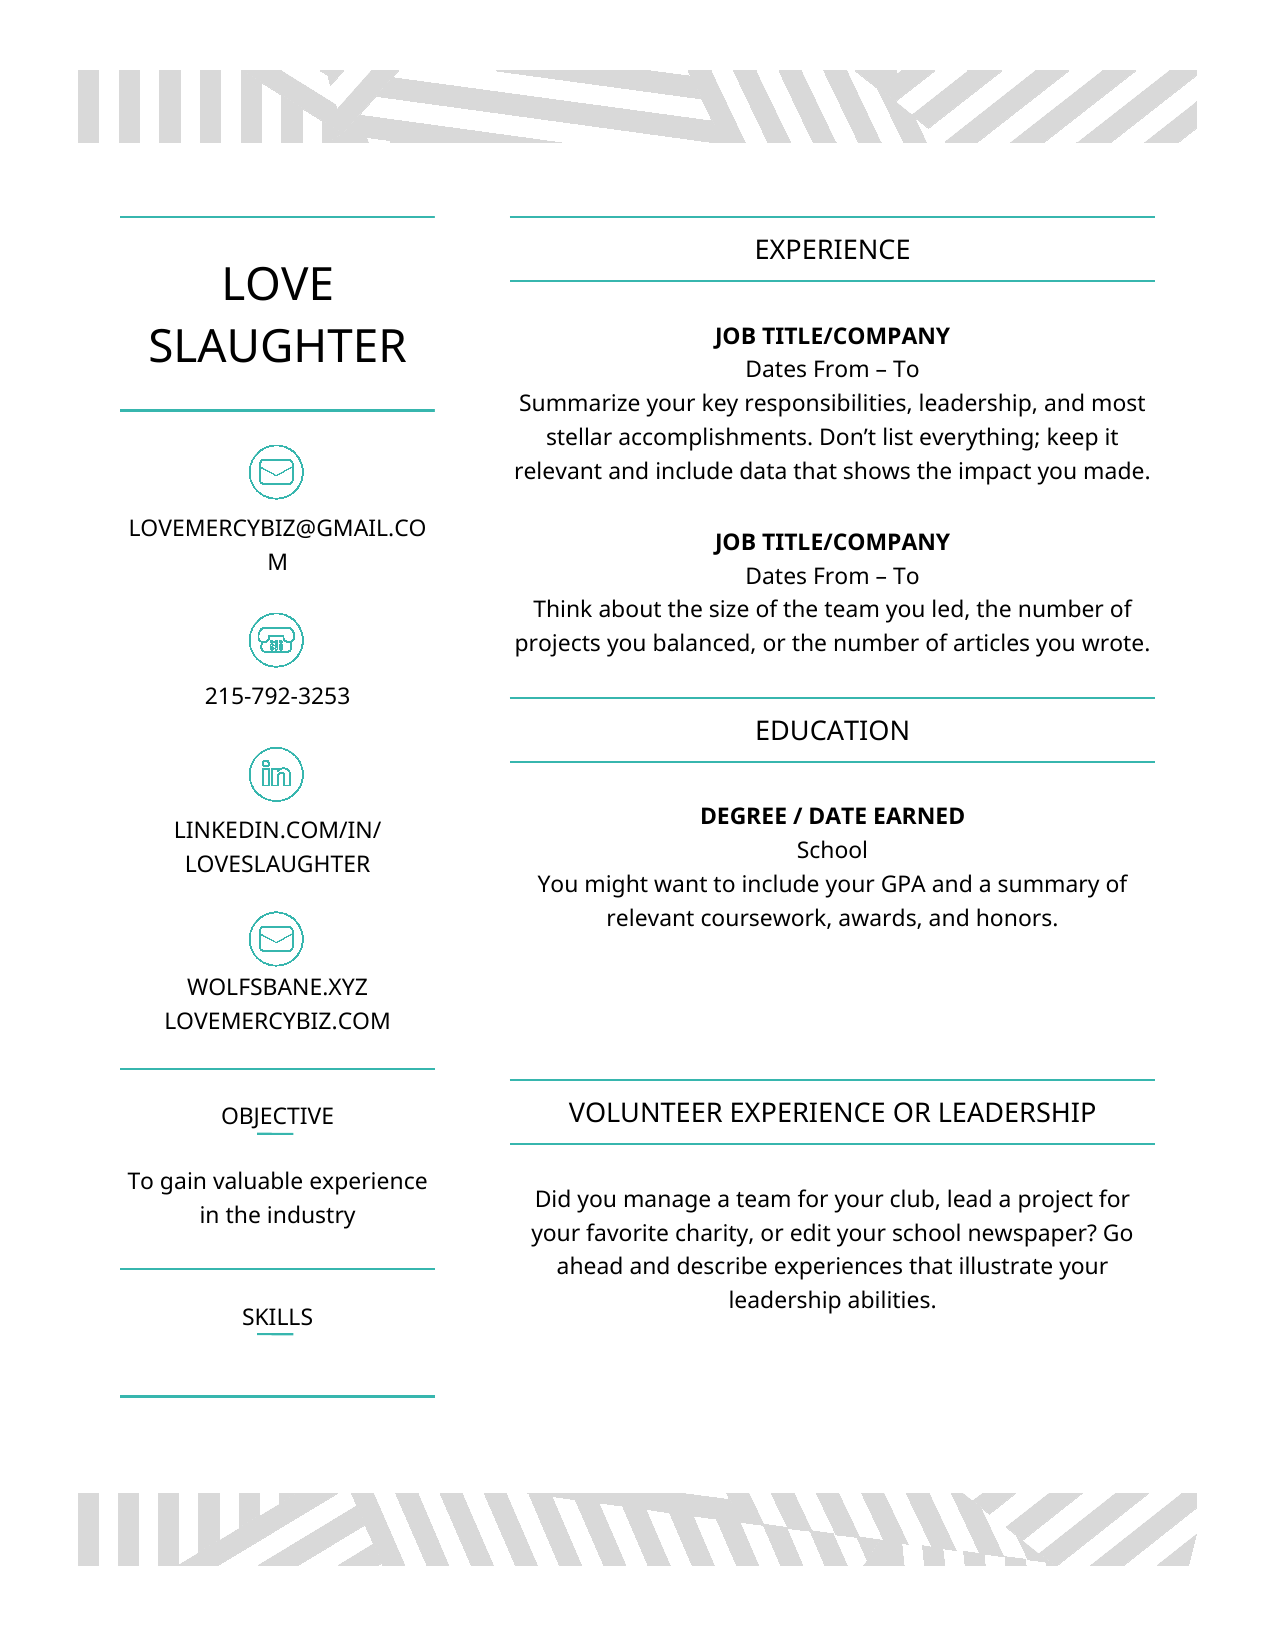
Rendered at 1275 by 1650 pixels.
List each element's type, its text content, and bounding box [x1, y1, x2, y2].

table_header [120, 1270, 435, 1395]
table_header Love Slaughter lovemercybiz@gmail.com 215-792-3253 linkedin.com/in/loveslaughter [120, 412, 435, 1068]
table_header [435, 216, 1155, 1397]
table_header Love Slaughter lovemercybiz@gmail.com 215-792-3253 linkedin.com/in/loveslaughter [120, 218, 435, 409]
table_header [120, 1070, 435, 1268]
